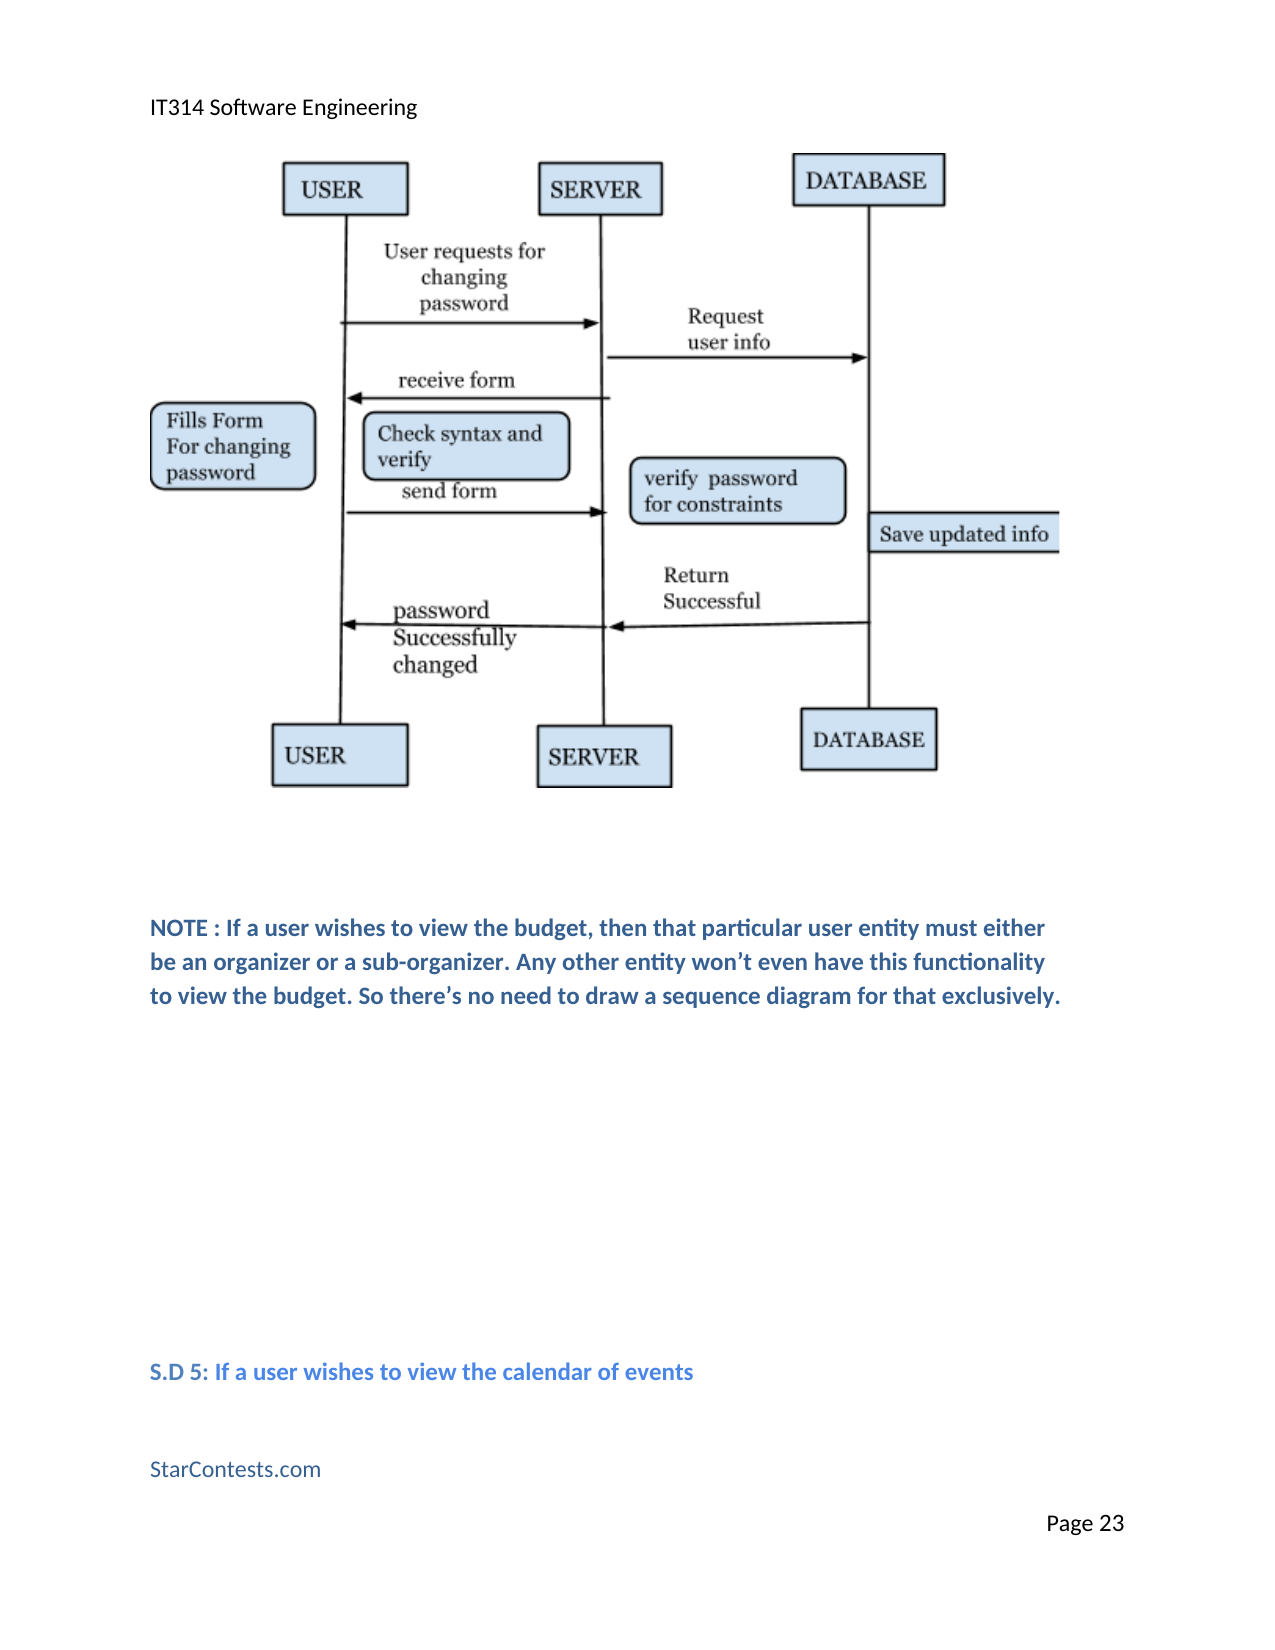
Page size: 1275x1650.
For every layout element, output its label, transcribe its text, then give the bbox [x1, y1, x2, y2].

picture [150, 153, 1060, 788]
text NOTE : If a user wishes to view the budget, then that particular user entity must either be an organizer or a sub-organizer. Any other entity won’t even have this functionality to view the budget. So there’s no need to draw a sequence diagram for that exclusively. [150, 912, 1072, 1011]
text S.D 5:​ If a user wishes to view the calendar of events [149, 1356, 1137, 1387]
